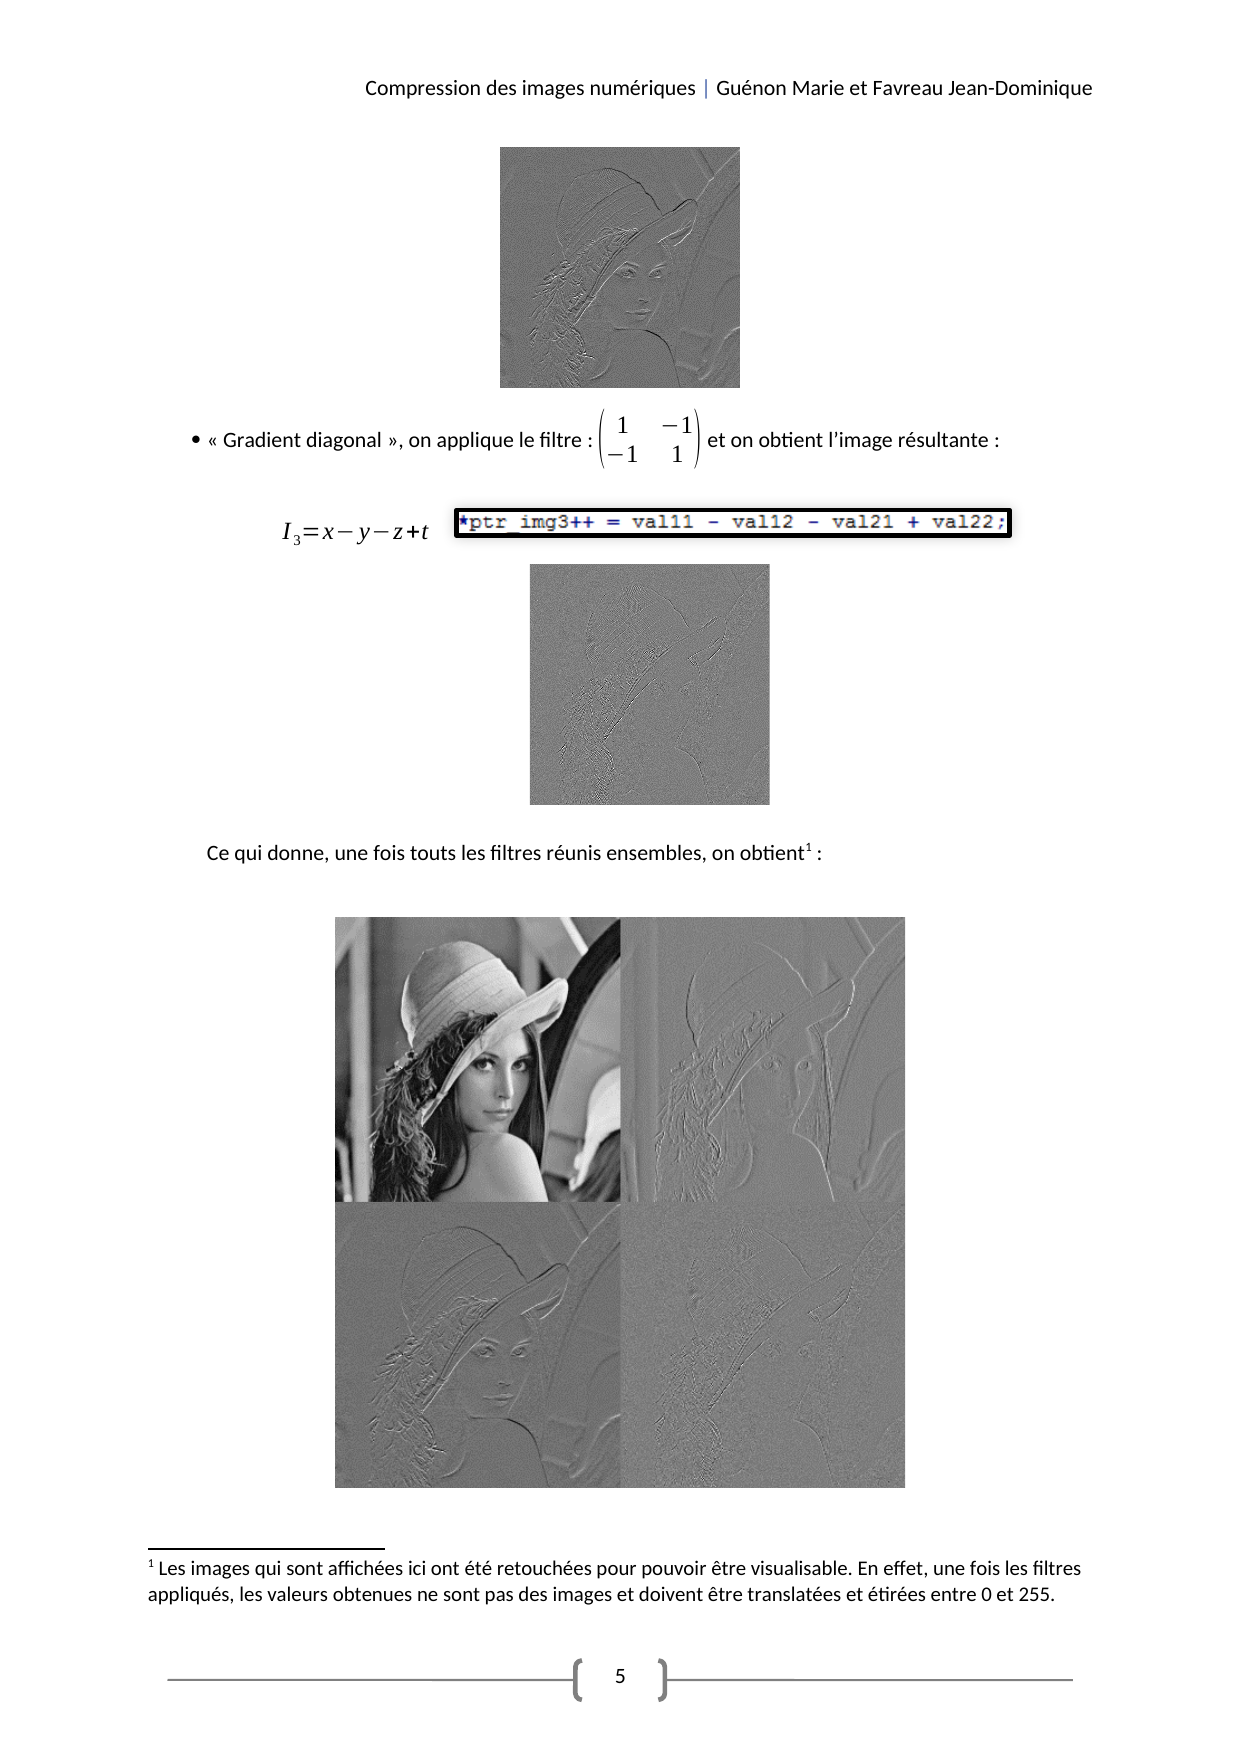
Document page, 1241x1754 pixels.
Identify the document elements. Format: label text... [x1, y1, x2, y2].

picture [459, 512, 1007, 533]
list Ce qui donne, une fois touts les filtres réunis ensembles, on obtient : [207, 839, 1093, 866]
picture [500, 147, 740, 388]
list « Gradient diagonal », on applique le filtre : et on obtient l’image résultante : [192, 408, 1093, 471]
picture [529, 564, 770, 805]
picture [335, 917, 906, 1488]
